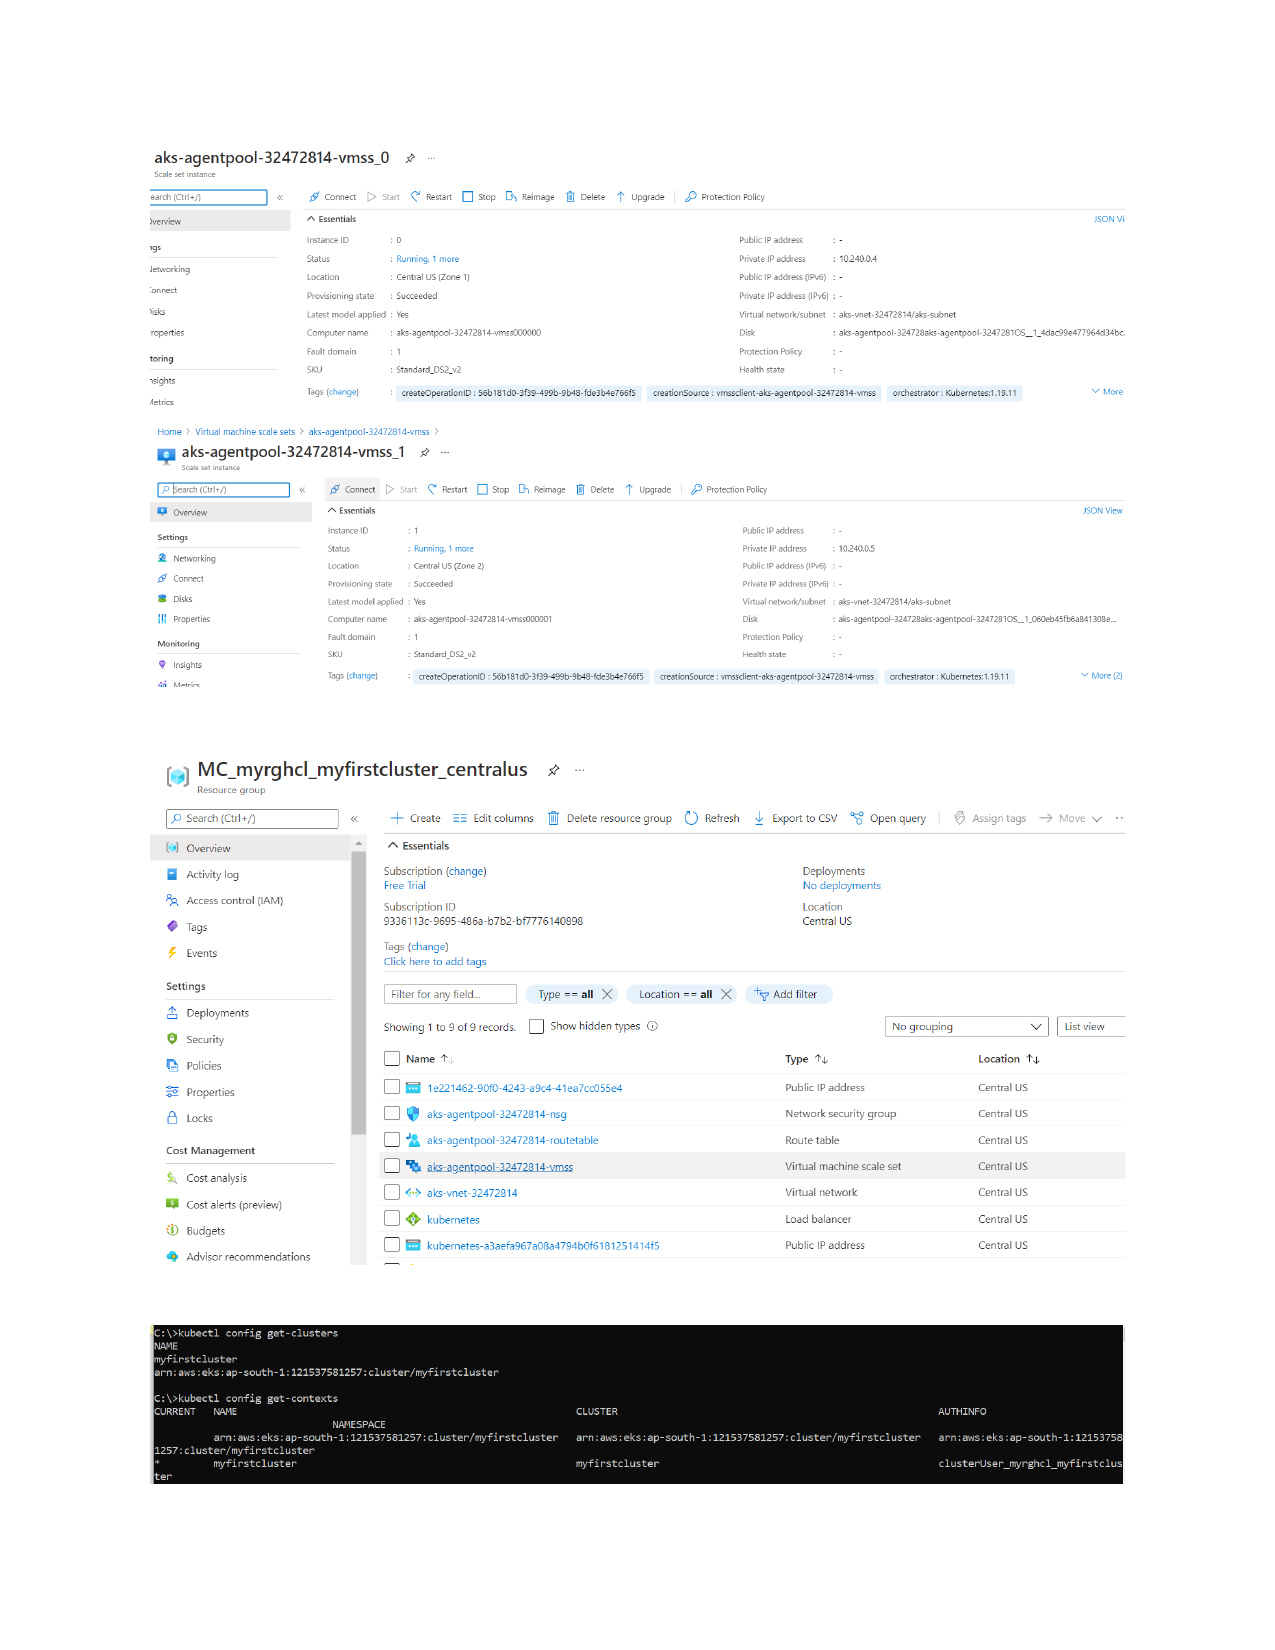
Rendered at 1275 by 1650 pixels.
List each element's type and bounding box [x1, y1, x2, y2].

picture [150, 747, 1125, 1265]
picture [150, 150, 1125, 405]
picture [150, 423, 1125, 687]
picture [150, 1325, 1125, 1484]
